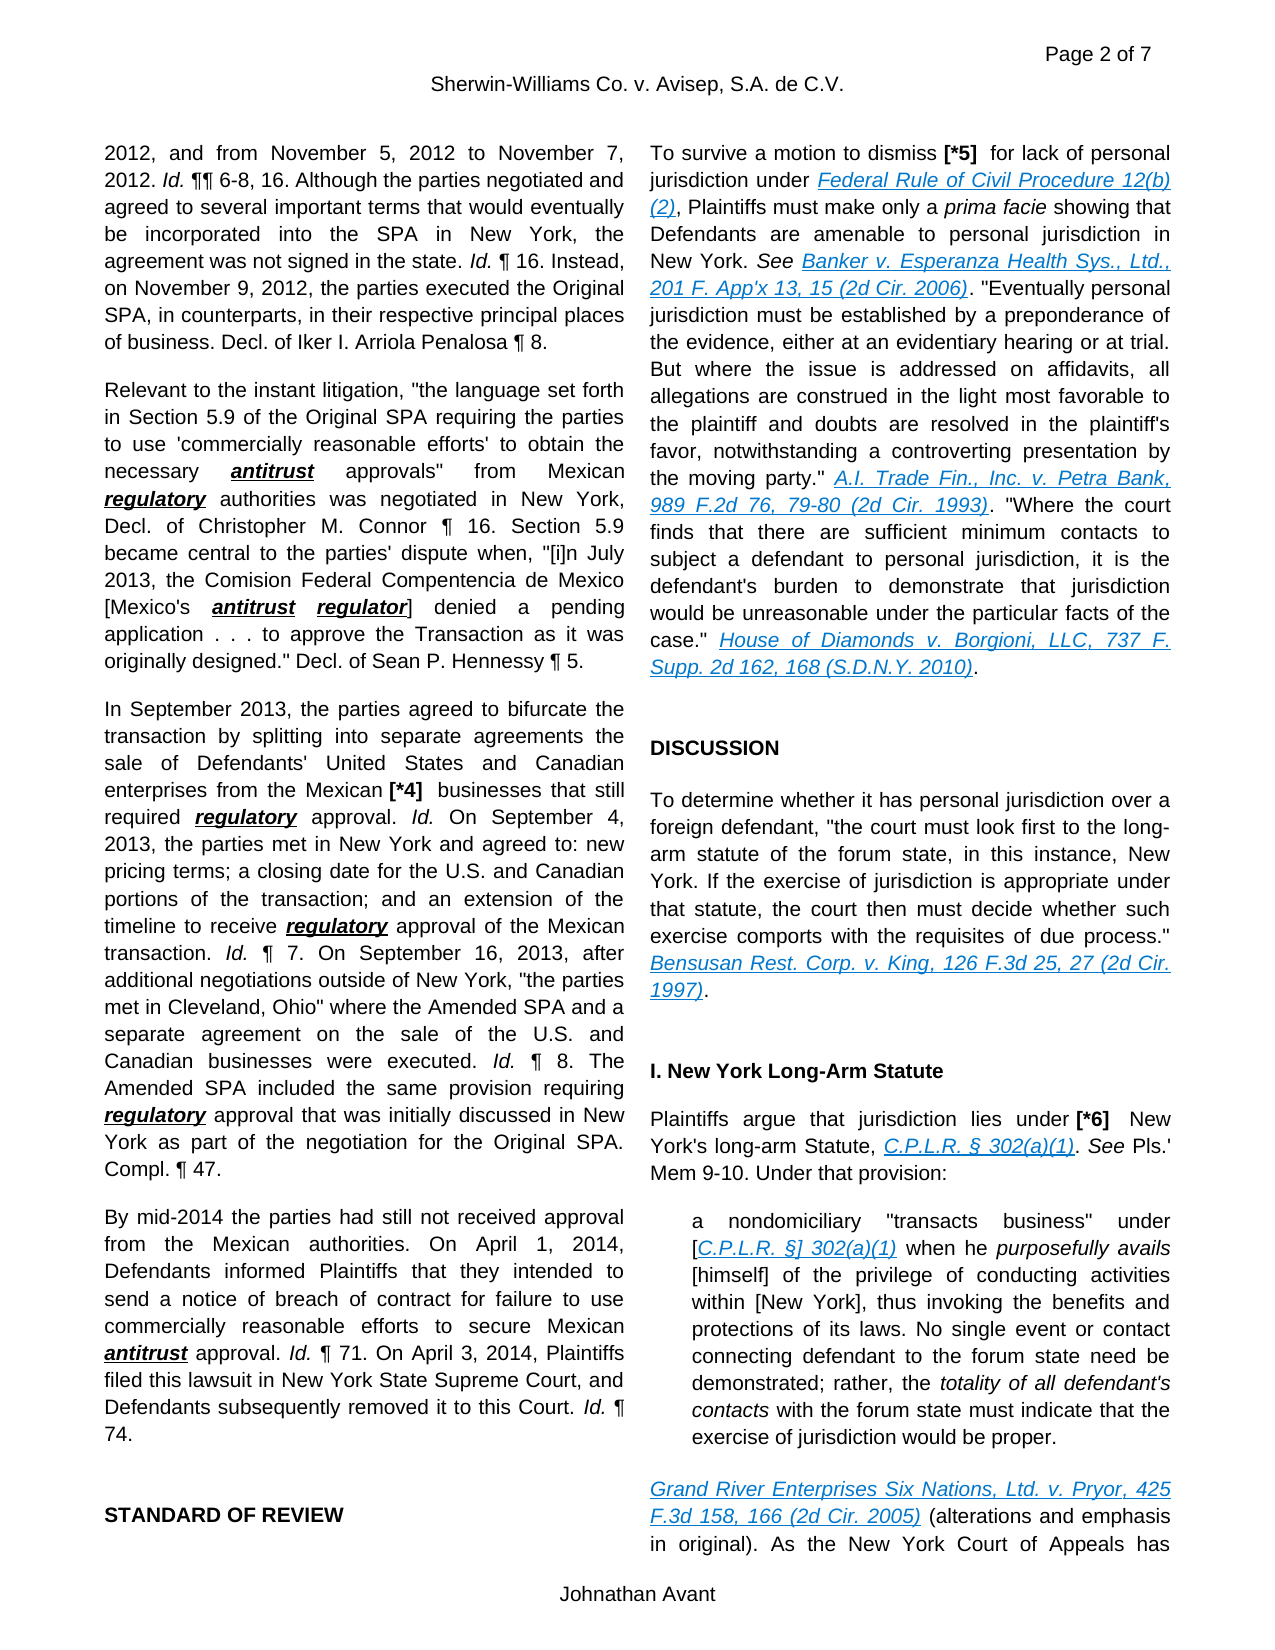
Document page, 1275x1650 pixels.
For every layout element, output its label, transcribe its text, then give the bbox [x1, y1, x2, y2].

text STANDARD OF REVIEW [104, 1471, 625, 1527]
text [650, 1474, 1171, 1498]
text To survive a motion to dismiss [*5] for lack of personal jurisdiction under Federal Rule of Civil Procedure 12(b)(2), Plaintiffs must make only a prima facie showing that Defendants are amenable to personal jurisdiction in New York. See Banker v. Esperanza Health Sys., Ltd., 201 F. App'x 13, 15 (2d Cir. 2006). "Eventually personal jurisdiction must be established by a preponderance of the evidence, either at an evidentiary hearing or at trial. But where the issue is addressed on affidavits, all allegations are construed in the light most favorable to the plaintiff and doubts are resolved in the plaintiff's favor, notwithstanding a controverting presentation by the moving party." A.I. Trade Fin., Inc. v. Petra Bank, 989 F.2d 76, 79-80 (2d Cir. 1993). "Where the court finds that there are sufficient minimum contacts to subject a defendant to personal jurisdiction, it is the defendant's burden to demonstrate that jurisdiction would be unreasonable under the particular facts of the case." House of Diamonds v. Borgioni, LLC, 737 F. Supp. 2d 162, 168 (S.D.N.Y. 2010). [650, 137, 1171, 679]
text I. New York Long-Arm Statute [650, 1027, 1171, 1082]
text To determine whether it has personal jurisdiction over a foreign defendant, "the court must look first to the long-arm statute of the forum state, in this instance, New York. If the exercise of jurisdiction is appropriate under that statute, the court then must decide whether such exercise comports with the requisites of due process." Bensusan Rest. Corp. v. King, 126 F.3d 25, 27 (2d Cir. 1997). [650, 785, 1171, 972]
text In September 2013, the parties agreed to bifurcate the transaction by splitting into separate agreements the sale of Defendants' United States and Canadian enterprises from the Mexican [*4] businesses that still required regulatory approval. Id. On September 4, 2013, the parties met in New York and agreed to: new pricing terms; a closing date for the U.S. and Canadian portions of the transaction; and an extension of the timeline to receive regulatory approval of the Mexican transaction. Id. ¶ 7. On September 16, 2013, after additional negotiations outside of New York, "the parties met in Cleveland, Ohio" where the Amended SPA and a separate agreement on the sale of the U.S. and Canadian businesses were executed. Id. ¶ 8. The Amended SPA included the same provision requiring regulatory approval that was initially discussed in New York as part of the negotiation for the Original SPA. Compl. ¶ 47. [104, 694, 625, 1181]
text Plaintiffs argue that jurisdiction lies under [*6] New York's long-arm Statute, C.P.L.R. § 302(a)(1). See Pls.' Mem 9-10. Under that provision: [650, 1103, 1171, 1184]
text DISCUSSION [650, 704, 1171, 760]
text Relevant to the instant litigation, "the language set forth in Section 5.9 of the Original SPA requiring the parties to use 'commercially reasonable efforts' to obtain the necessary antitrust approvals" from Mexican regulatory authorities was negotiated in New York, Decl. of Christopher M. Connor ¶ 16. Section 5.9 became central to the parties' dispute when, "[i]n July 2013, the Comision Federal Compentencia de Mexico [Mexico's antitrust regulator] denied a pending application . . . to approve the Transaction as it was originally designed." Decl. of Sean P. Hennessy ¶ 5. [104, 375, 625, 673]
text By mid-2014 the parties had still not received approval from the Mexican authorities. On April 1, 2014, Defendants informed Plaintiffs that they intended to send a notice of breach of contract for failure to use commercially reasonable efforts to secure Mexican antitrust approval. Id. ¶ 71. On April 3, 2014, Plaintiffs filed this lawsuit in New York State Supreme Court, and Defendants subsequently removed it to this Court. Id. ¶ 74. [104, 1202, 625, 1446]
text a nondomiciliary "transacts business" under [C.P.L.R. §] 302(a)(1) when he purposefully avails [himself] of the privilege of conducting activities within [New York], thus invoking the benefits and protections of its laws. No single event or contact connecting defendant to the forum state need be demonstrated; rather, the totality of all defendant's contacts with the forum state must indicate that the exercise of jurisdiction would be proper. [692, 1205, 1171, 1449]
